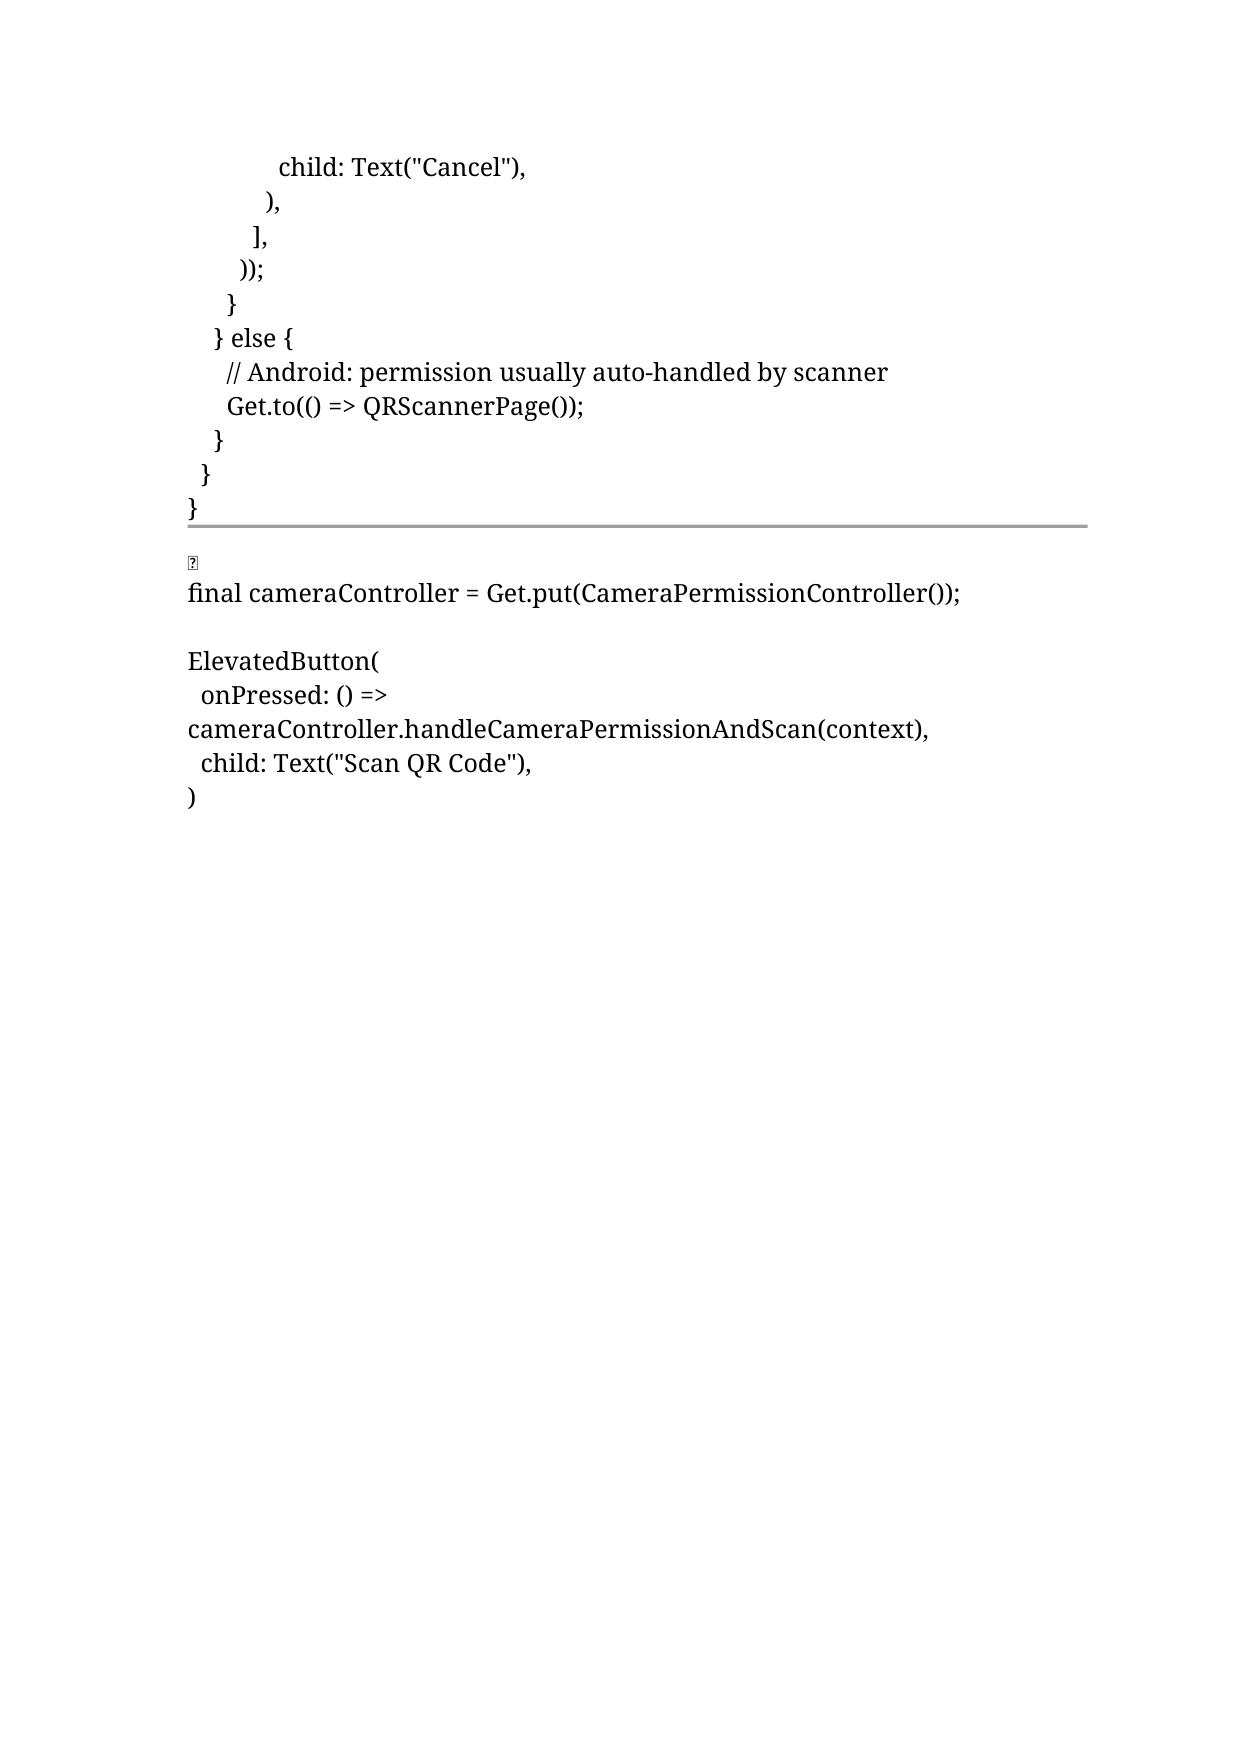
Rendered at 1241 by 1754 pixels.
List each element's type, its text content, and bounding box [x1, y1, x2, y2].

text final cameraController = Get.put(CameraPermissionController()); [187, 576, 1053, 609]
text Get.to(() => QRScannerPage()); [187, 388, 1053, 422]
text } else { [187, 320, 1053, 354]
text 🧠 [187, 550, 1053, 576]
text child: Text("Scan QR Code"), [187, 746, 1053, 780]
text ElevatedButton( [187, 644, 1053, 678]
text onPressed: () => cameraController.handleCameraPermissionAndScan(context), [187, 678, 1053, 746]
text } [187, 457, 1053, 491]
text ), [187, 184, 1053, 218]
text ) [187, 780, 1053, 814]
text } [187, 491, 1053, 524]
text )); [187, 252, 1053, 286]
text } [187, 286, 1053, 320]
text child: Text("Cancel"), [187, 150, 1053, 184]
text ], [187, 218, 1053, 252]
text // Android: permission usually auto-handled by scanner [187, 354, 1053, 388]
text } [187, 422, 1053, 457]
